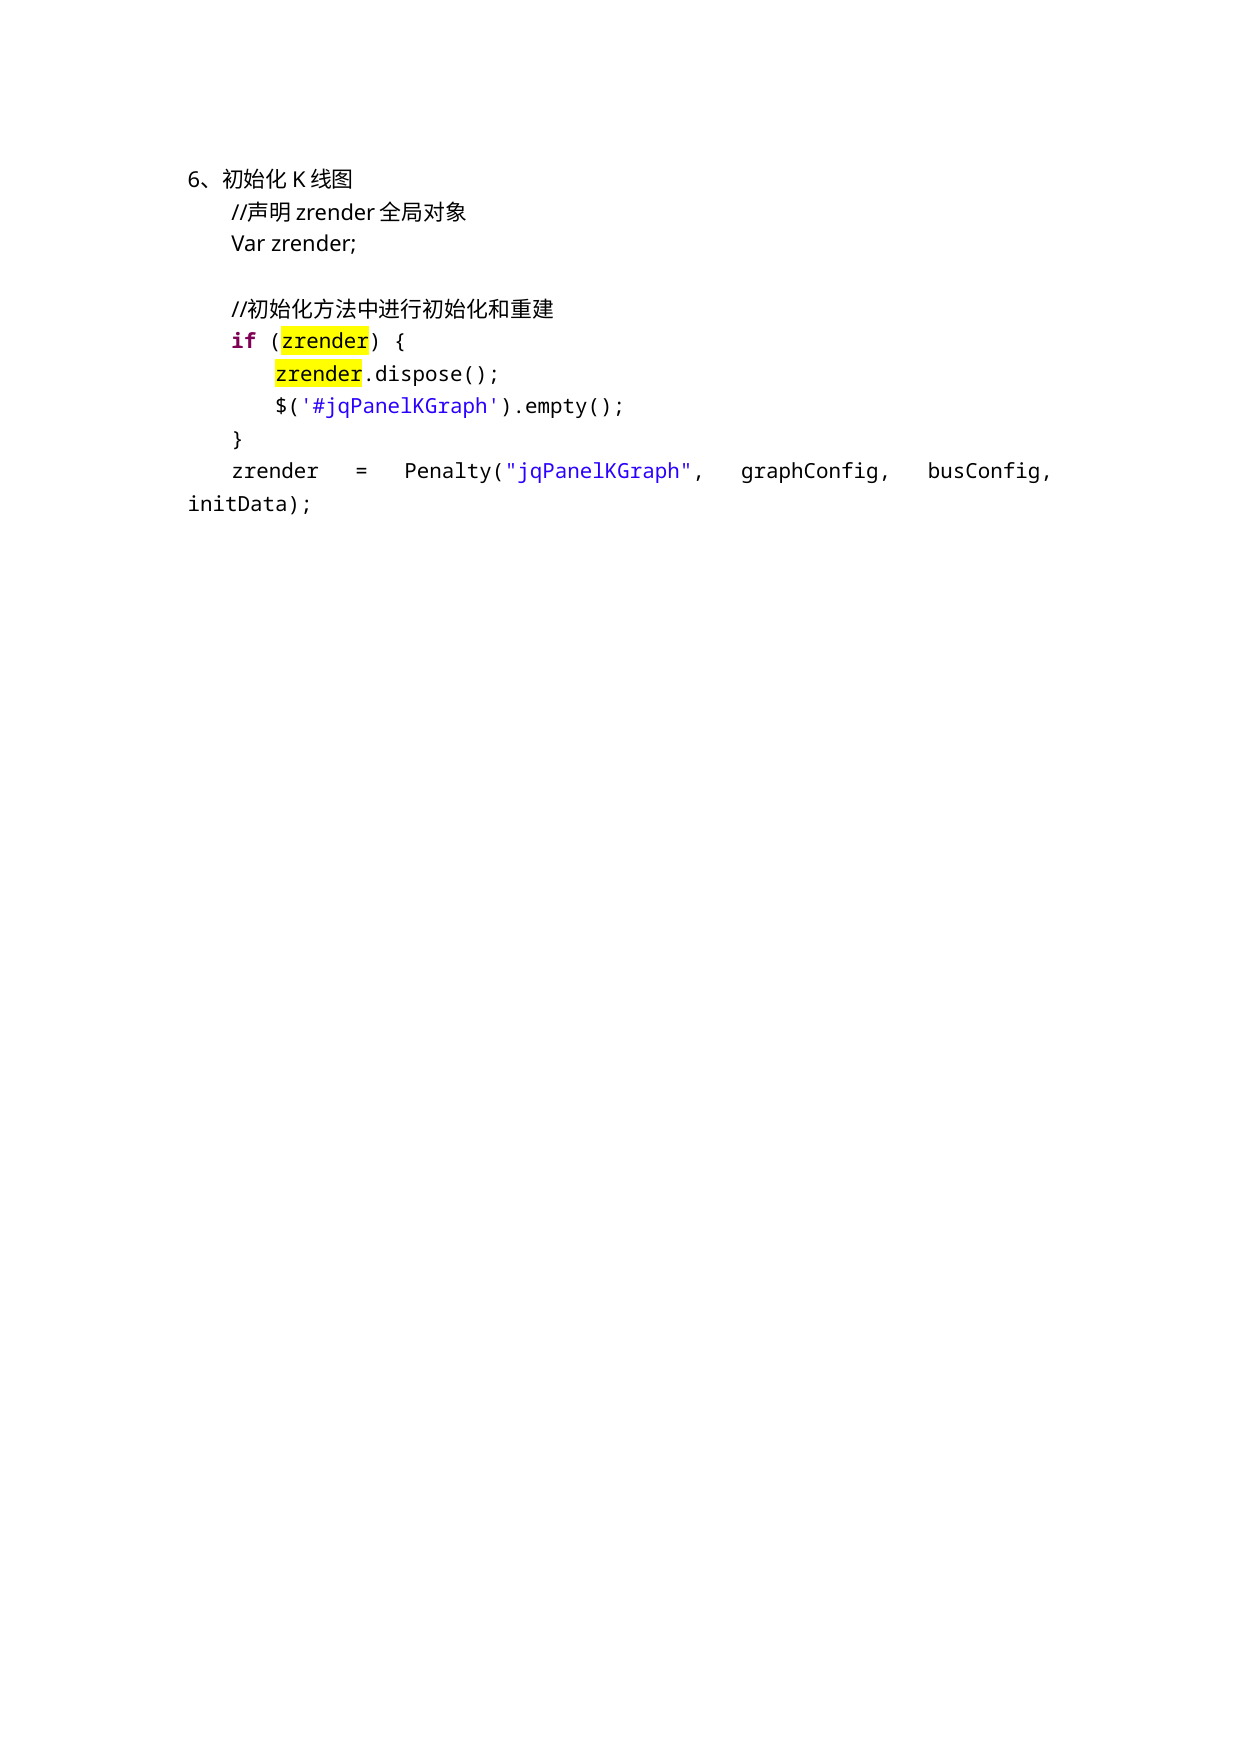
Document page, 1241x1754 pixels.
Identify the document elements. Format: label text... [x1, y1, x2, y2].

text 6、初始化K线图 [187, 162, 1053, 194]
text } [187, 422, 1053, 454]
text if (zrender) { [187, 324, 1053, 357]
text zrender.dispose(); [187, 357, 1053, 389]
text //初始化方法中进行初始化和重建 [187, 292, 1053, 324]
text $('#jqPanelKGraph').empty(); [187, 389, 1053, 422]
text //声明zrender全局对象 [187, 194, 1053, 227]
text zrender = Penalty("jqPanelKGraph", graphConfig, busConfig, initData); [187, 454, 1053, 519]
text Var zrender; [187, 227, 1053, 259]
